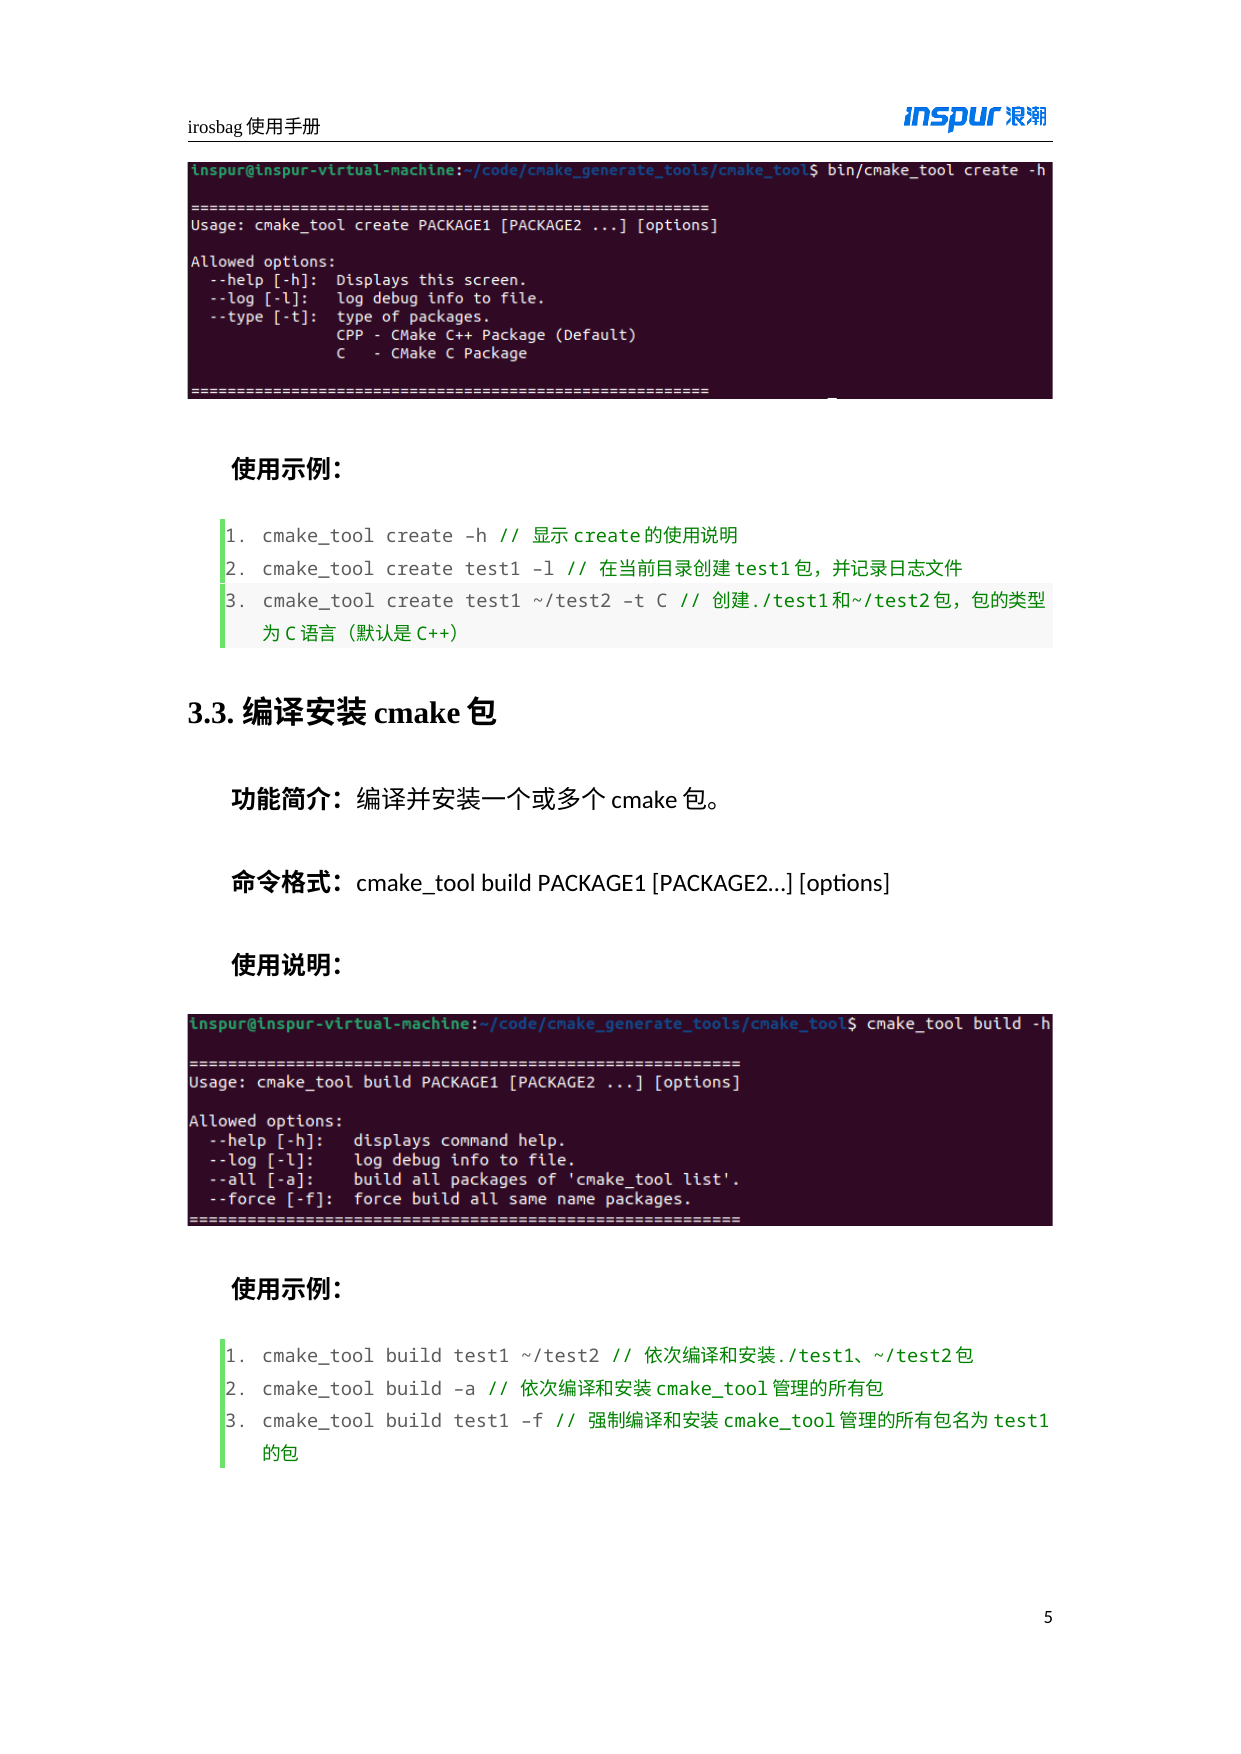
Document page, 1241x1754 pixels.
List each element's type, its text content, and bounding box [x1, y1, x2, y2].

text 使用示例： [187, 435, 1053, 500]
subtitle 编译安装cmake包 [187, 678, 1053, 743]
text 功能简介：编译并安装一个或多个cmake包。 [187, 765, 1053, 830]
list cmake_tool build test1 –f // 强制编译和安装cmake_tool管理的所有包名为test1的包 [225, 1403, 1053, 1468]
text 使用示例： [187, 1255, 1053, 1320]
list cmake_tool create test1 –l // 在当前目录创建test1包，并记录日志文件 [225, 551, 1053, 583]
text 命令格式：cmake_tool build PACKAGE1 [PACKAGE2…] [options] [187, 848, 1053, 913]
list cmake_tool create –h // 显示create的使用说明 [220, 518, 1053, 551]
picture [187, 1014, 1053, 1226]
list cmake_tool build test1 ~/test2 // 依次编译和安装./test1、~/test2包 [220, 1338, 1053, 1371]
text 使用说明： [187, 931, 1053, 996]
picture [897, 102, 1052, 136]
list cmake_tool create test1 ~/test2 –t C // 创建./test1和~/test2包，包的类型为C语言（默认是C++） [221, 583, 1053, 648]
picture [187, 162, 1053, 399]
list cmake_tool build –a // 依次编译和安装cmake_tool管理的所有包 [225, 1371, 1053, 1403]
